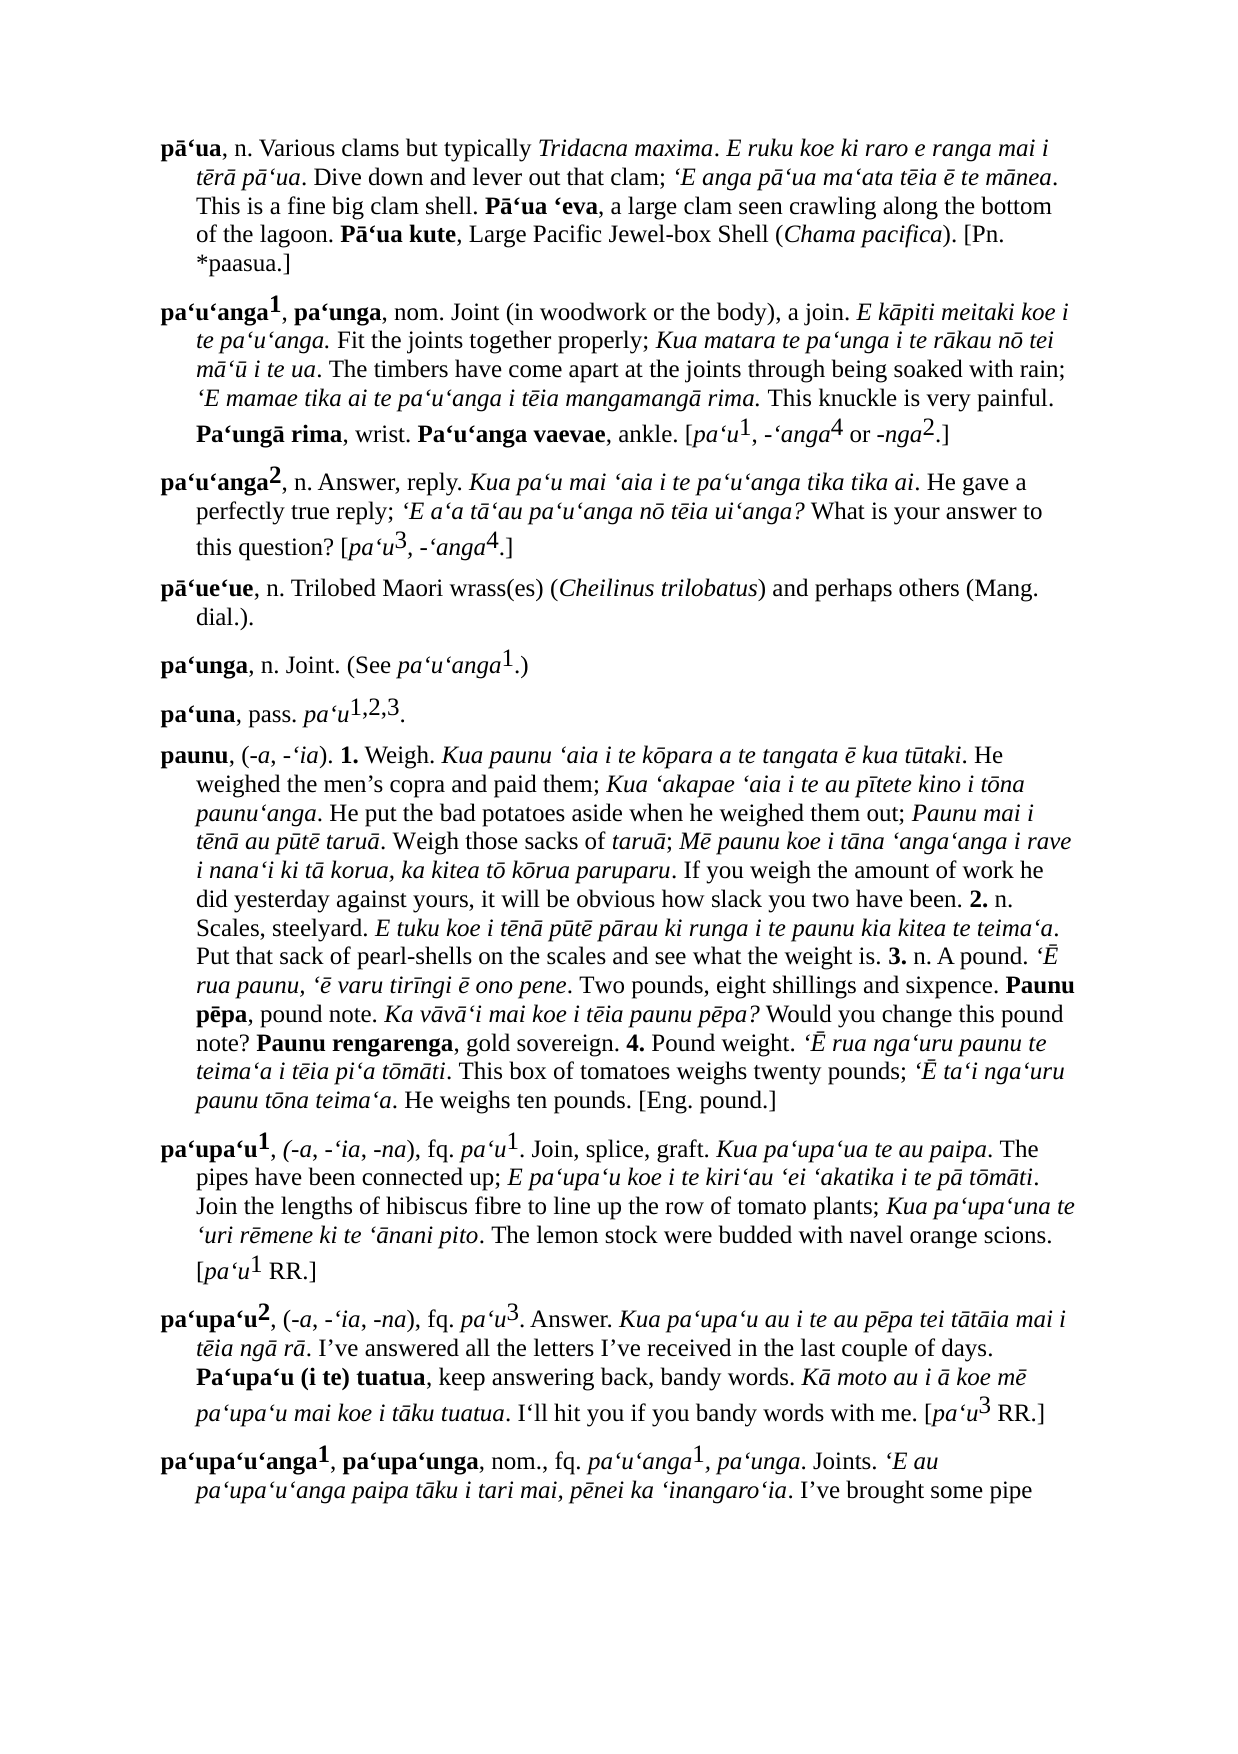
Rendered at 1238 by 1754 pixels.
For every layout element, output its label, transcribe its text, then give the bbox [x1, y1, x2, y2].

text paunu, (-a, -‘ia). 1. Weigh. Kua paunu ‘aia i te kōpara a te tangata ē kua tūtaki. he weighed the men’s copra and paid them; kua ‘akapae ‘aia i te au pītete kino i tōna paunu‘anga. he put the bad potatoes aside when he weighed them out; paunu mai i tēnā au pūtē taruā. weigh those sacks of taruā; mē paunu koe i tāna ‘anga‘anga i rave i nana‘i ki tā korua, ka kitea tō kōrua paruparu. if you weigh the amount of work he did yesterday against yours, it will be obvious how slack you two have been. 2. n. Scales, steelyard. E tuku koe i tēnā pūtē pārau ki runga i te paunu kia kitea te teima‘a. put that sack of pearl-shells on the scales and see what the weight is. 3. n. A pound. ‘Ē rua paunu, ‘ē varu tirīngi ē ono pene. two pounds, eight shillings and sixpence. Paunu pēpa, pound note. Ka vāvā‘i mai koe i tēia paunu pēpa? Would you change this pound note? Paunu rengarenga, gold sovereign. 4. Pound weight. ‘Ē rua nga‘uru paunu te teima‘a i tēia pi‘a tōmāti. this box of tomatoes weighs twenty pounds; ‘Ē ta‘i nga‘uru paunu tōna teima‘a. he weighs ten pounds. [Eng. pound.] [160, 740, 1077, 1114]
text pa‘una, pass. pa‘u1,2,3. [160, 692, 1077, 728]
text pā‘ue‘ue, n. Trilobed Maori wrass(es) (Cheilinus trilobatus) and perhaps others (Mang. dial.). [160, 573, 1077, 631]
text pa‘u‘anga1, pa‘unga, nom. Joint (in woodwork or the body), a join. E kāpiti meitaki koe i te pa‘u‘anga. Fit the joints together properly; kua matara te pa‘unga i te rākau nō tei mā‘ū i te ua. the timbers have come apart at the joints through being soaked with rain; ‘E mamae tika ai te pa‘u‘anga i tēia mangamangā rima. this knuckle is very painful. Pa‘ungā rima, wrist. Pa‘u‘anga vaevae, ankle. [pa‘u1, -‘anga4 or -nga2.] [160, 289, 1077, 448]
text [160, 1439, 1077, 1504]
text pā‘ua, n. Various clams but typically Tridacna maxima. E ruku koe ki raro e ranga mai i tērā pā‘ua. dive down and lever out that clam; ‘E anga pā‘ua ma‘ata tēia ē te mānea. this is a fine big clam shell. Pā‘ua ‘eva, a large clam seen crawling along the bottom of the lagoon. Pā‘ua kute, Large Pacific Jewel-box Shell (Chama pacifica). [Pn. *paasua.] [160, 133, 1077, 277]
text pa‘unga, n. Joint. (See pa‘u‘anga1.) [160, 643, 1077, 679]
text pa‘upa‘u1, (-a, -‘ia, -na), fq. pa‘u1. Join, splice, graft. Kua pa‘upa‘ua te au paipa. the pipes have been connected up; e pa‘upa‘u koe i te kiri‘au ‘ei ‘akatika i te pā tōmāti. join the lengths of hibiscus fibre to line up the row of tomato plants; kua pa‘upa‘una te ‘uri rēmene ki te ‘ānani pito. the lemon stock were budded with navel orange scions. [pa‘u1 RR.] [160, 1126, 1077, 1284]
text pa‘u‘anga2, n. Answer, reply. Kua pa‘u mai ‘aia i te pa‘u‘anga tika tika ai. he gave a perfectly true reply; ‘E a‘a tā‘au pa‘u‘anga nō tēia ui‘anga? What is your answer to this question? [pa‘u3, -‘anga4.] [160, 460, 1077, 561]
text pa‘upa‘u2, (-a, -‘ia, -na), fq. pa‘u3. Answer. Kua pa‘upa‘u au i te au pēpa tei tātāia mai i tēia ngā rā. I’ve answered all the letters I’ve received in the last couple of days. Pa‘upa‘u (i te) tuatua, keep answering back, bandy words. Kā moto au i ā koe mē pa‘upa‘u mai koe i tāku tuatua. I‘ll hit you if you bandy words with me. [pa‘u3 RR.] [160, 1297, 1077, 1426]
